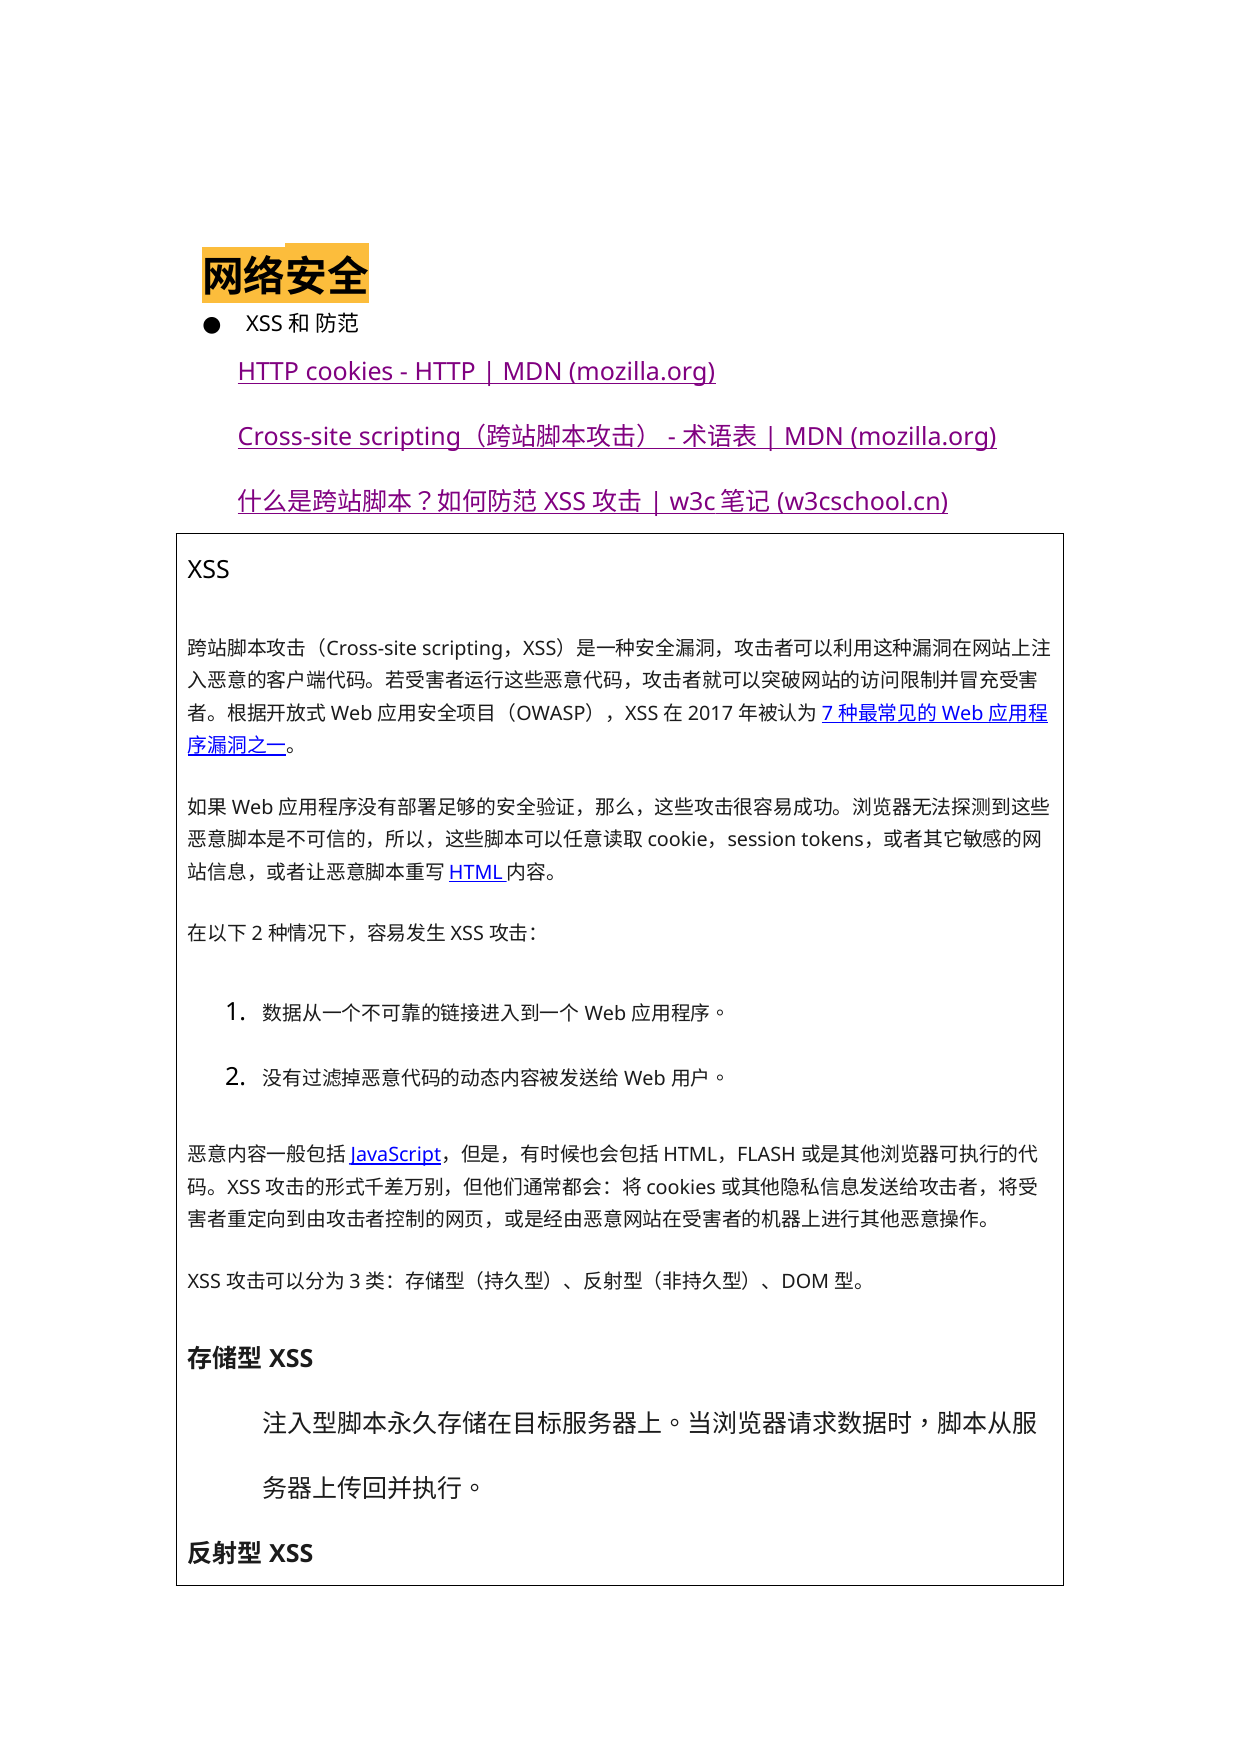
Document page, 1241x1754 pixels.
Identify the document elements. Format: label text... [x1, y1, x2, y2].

text 什么是跨站脚本？如何防范 XSS 攻击 | w3c笔记 (w3cschool.cn) [187, 468, 1053, 533]
subtitle 网络安全 [202, 241, 1053, 306]
list XSS 和 防范 [202, 306, 1053, 338]
text HTTP cookies - HTTP | MDN (mozilla.org) [187, 338, 1053, 403]
text Cross-site scripting（跨站脚本攻击） - 术语表 | MDN (mozilla.org) [187, 403, 1053, 468]
